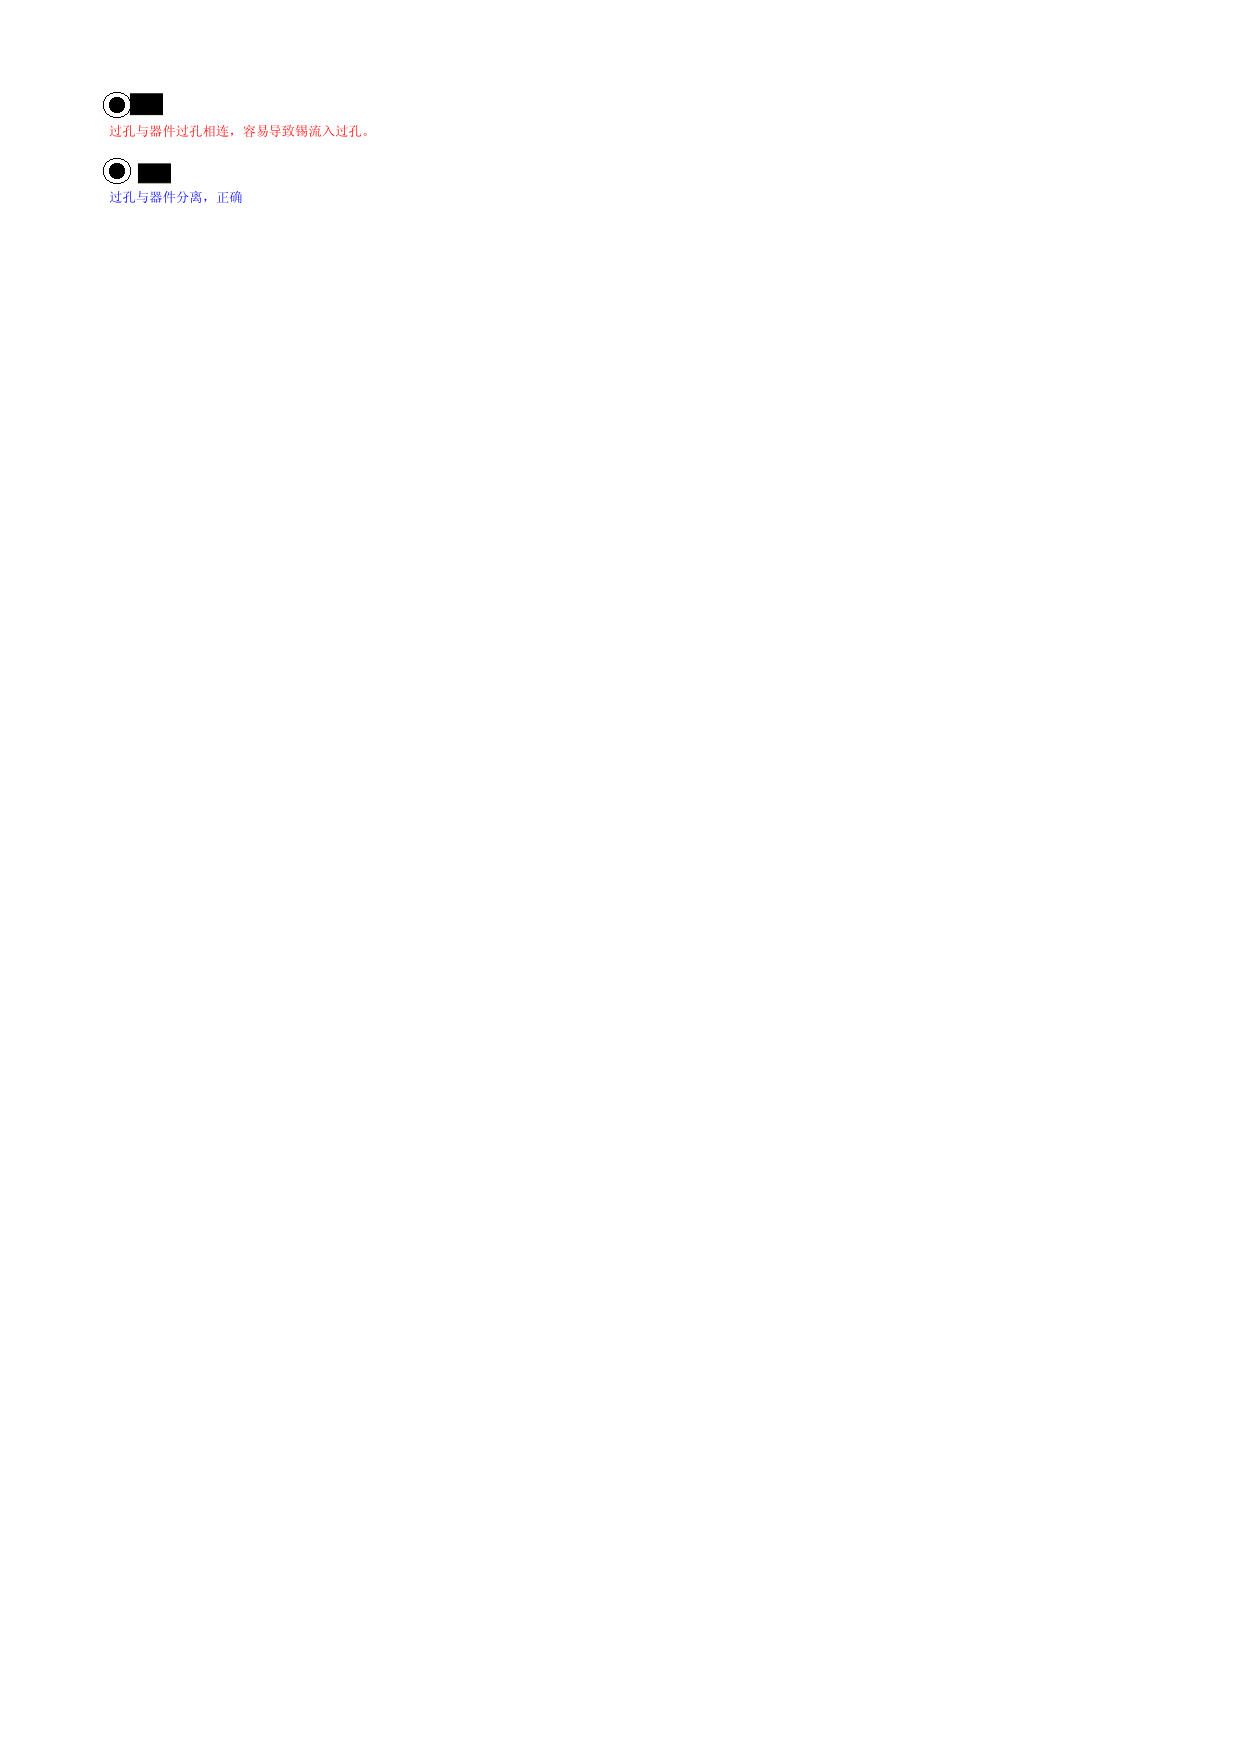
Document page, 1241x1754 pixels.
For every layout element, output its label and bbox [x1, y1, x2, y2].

picture [75, 80, 659, 214]
